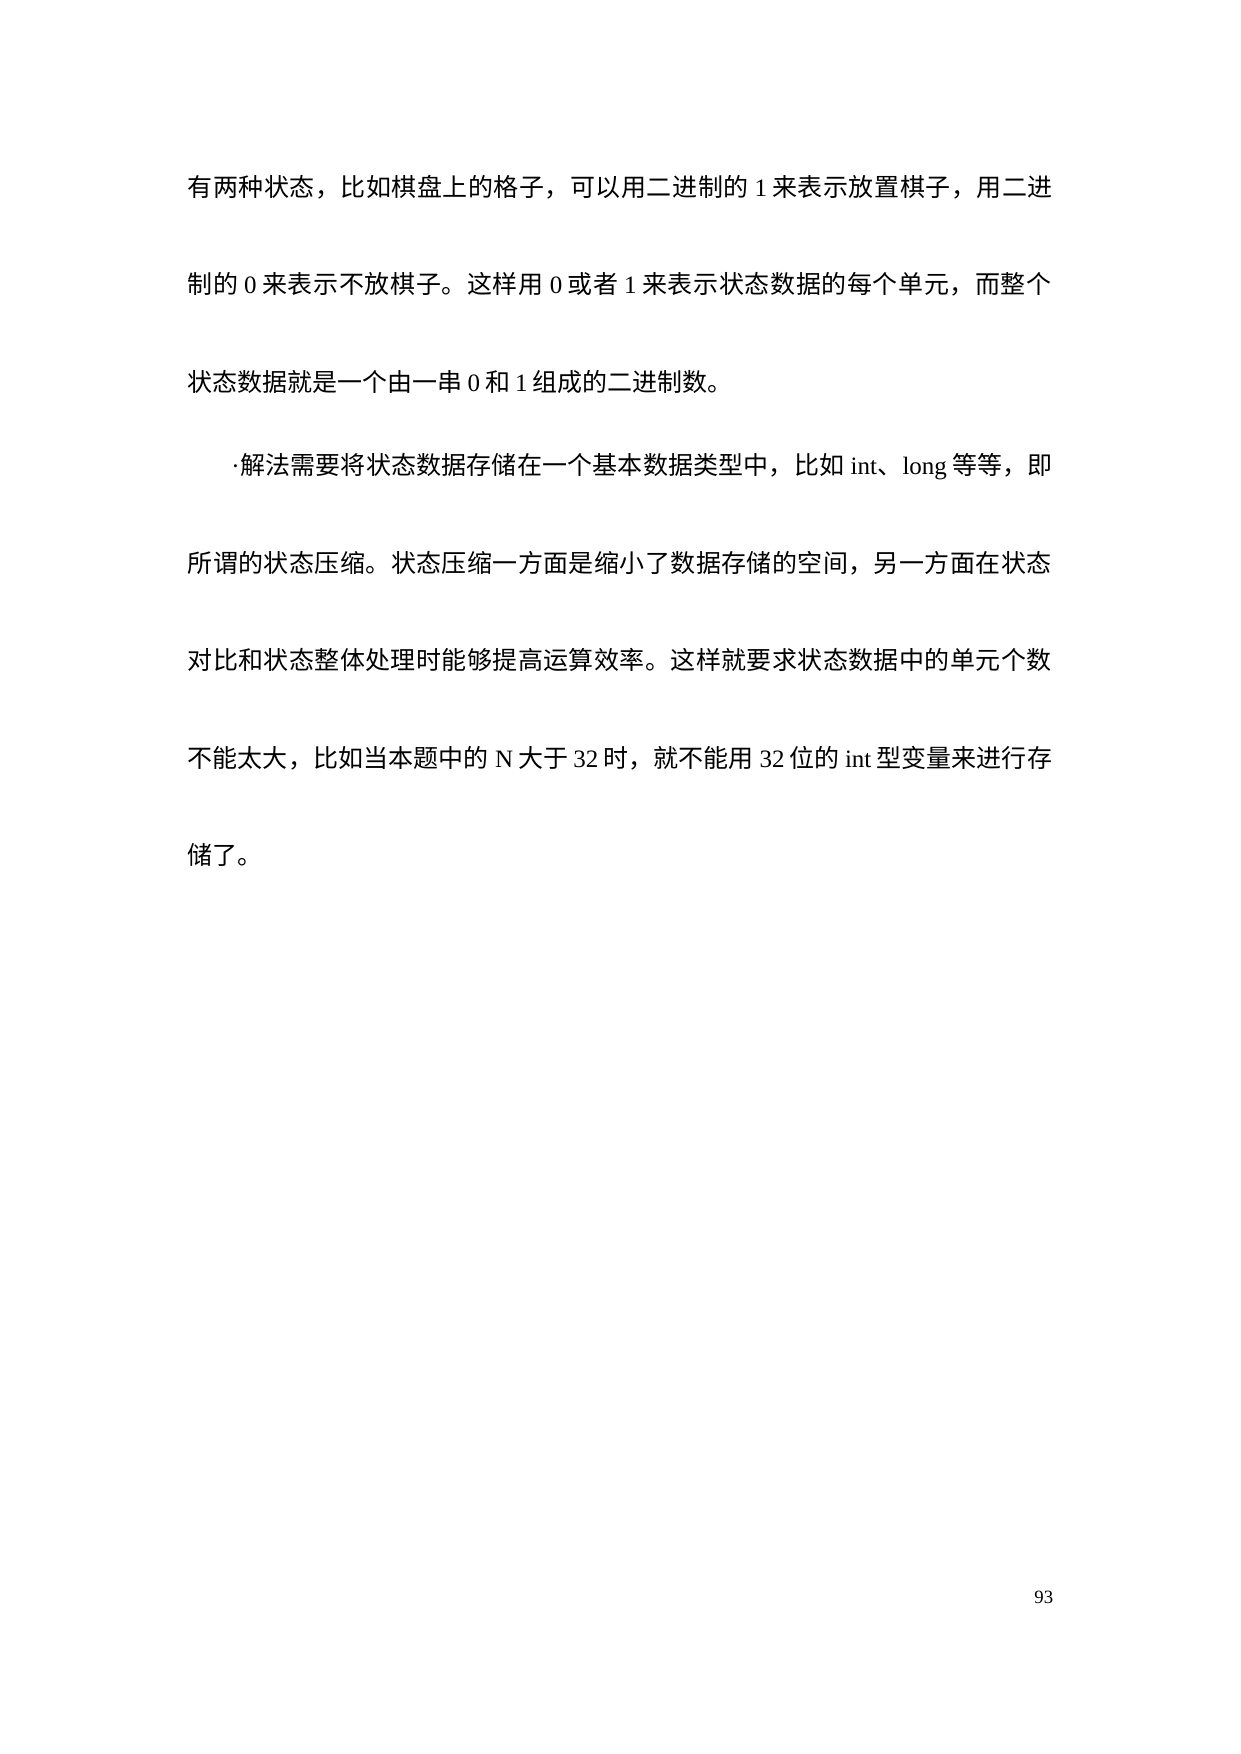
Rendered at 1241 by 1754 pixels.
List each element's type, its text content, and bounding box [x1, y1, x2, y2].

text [187, 153, 1053, 413]
text ·解法需要将状态数据存储在一个基本数据类型中，比如int、long等等，即所谓的状态压缩。状态压缩一方面是缩小了数据存储的空间，另一方面在状态对比和状态整体处理时能够提高运算效率。这样就要求状态数据中的单元个数不能太大，比如当本题中的N大于32时，就不能用32位的int型变量来进行存储了。 [187, 431, 1053, 886]
